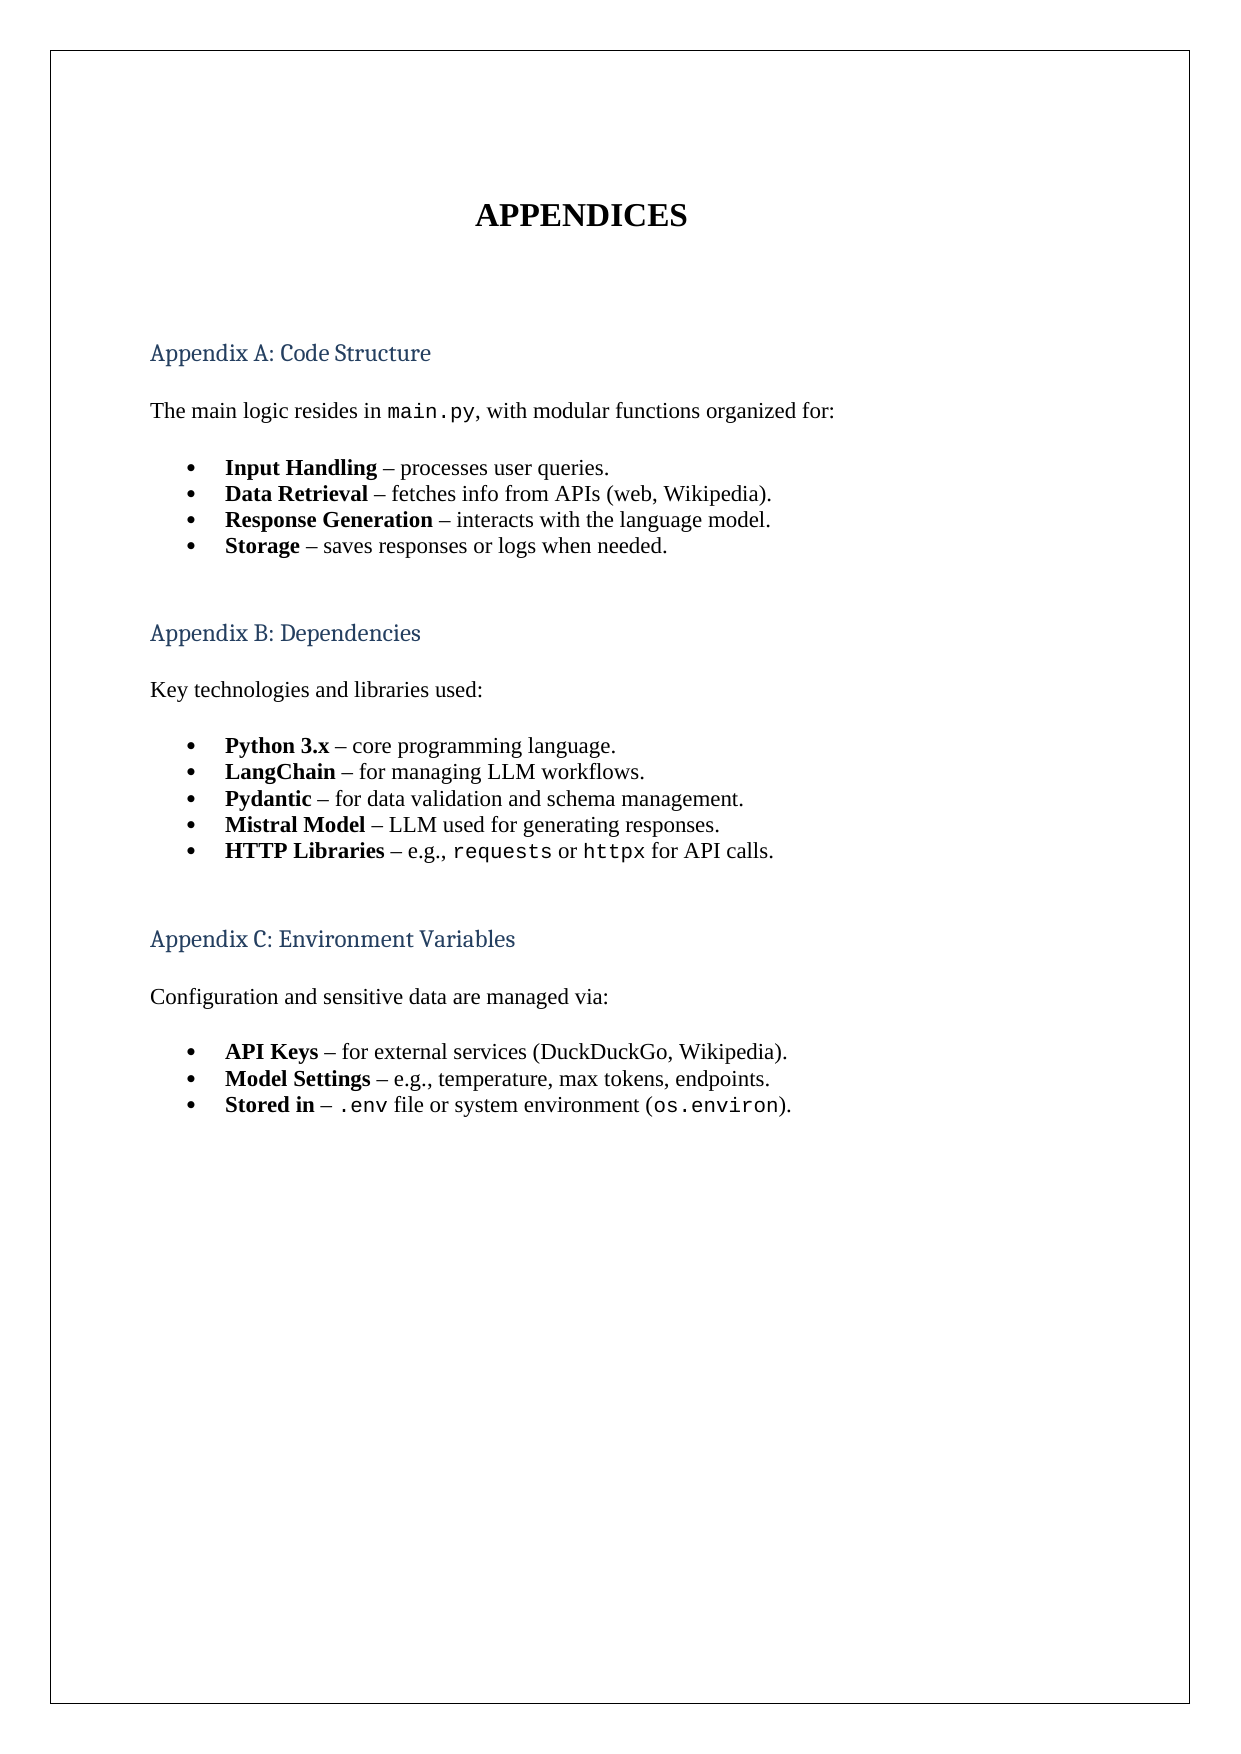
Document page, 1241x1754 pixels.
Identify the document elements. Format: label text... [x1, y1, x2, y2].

list Data Retrieval – fetches info from APIs (web, Wikipedia). [187, 480, 1090, 506]
list Pydantic – for data validation and schema management. [187, 785, 1090, 811]
text Configuration and sensitive data are managed via: [150, 983, 1090, 1009]
text APPENDICES [150, 195, 1077, 233]
list API Keys – for external services (DuckDuckGo, Wikipedia). [187, 1038, 1090, 1064]
list Response Generation – interacts with the language model. [187, 506, 1090, 533]
subtitle Appendix B: Dependencies [150, 619, 1090, 647]
subtitle Appendix A: Code Structure [150, 339, 1090, 368]
list LangChain – for managing LLM workflows. [187, 758, 1090, 785]
list Mistral Model – LLM used for generating responses. [187, 811, 1090, 837]
text Key technologies and libraries used: [150, 677, 1090, 703]
list Python 3.x – core programming language. [187, 732, 1090, 758]
list HTTP Libraries – e.g., requests or httpx for API calls. [187, 837, 1090, 865]
list Storage – saves responses or logs when needed. [187, 533, 1090, 559]
list Stored in – .env file or system environment (os.environ). [187, 1091, 1090, 1118]
text The main logic resides in main.py, with modular functions organized for: [150, 397, 1090, 424]
list Model Settings – e.g., temperature, max tokens, endpoints. [187, 1064, 1090, 1091]
list Input Handling – processes user queries. [187, 453, 1090, 480]
subtitle Appendix C: Environment Variables [150, 925, 1090, 953]
